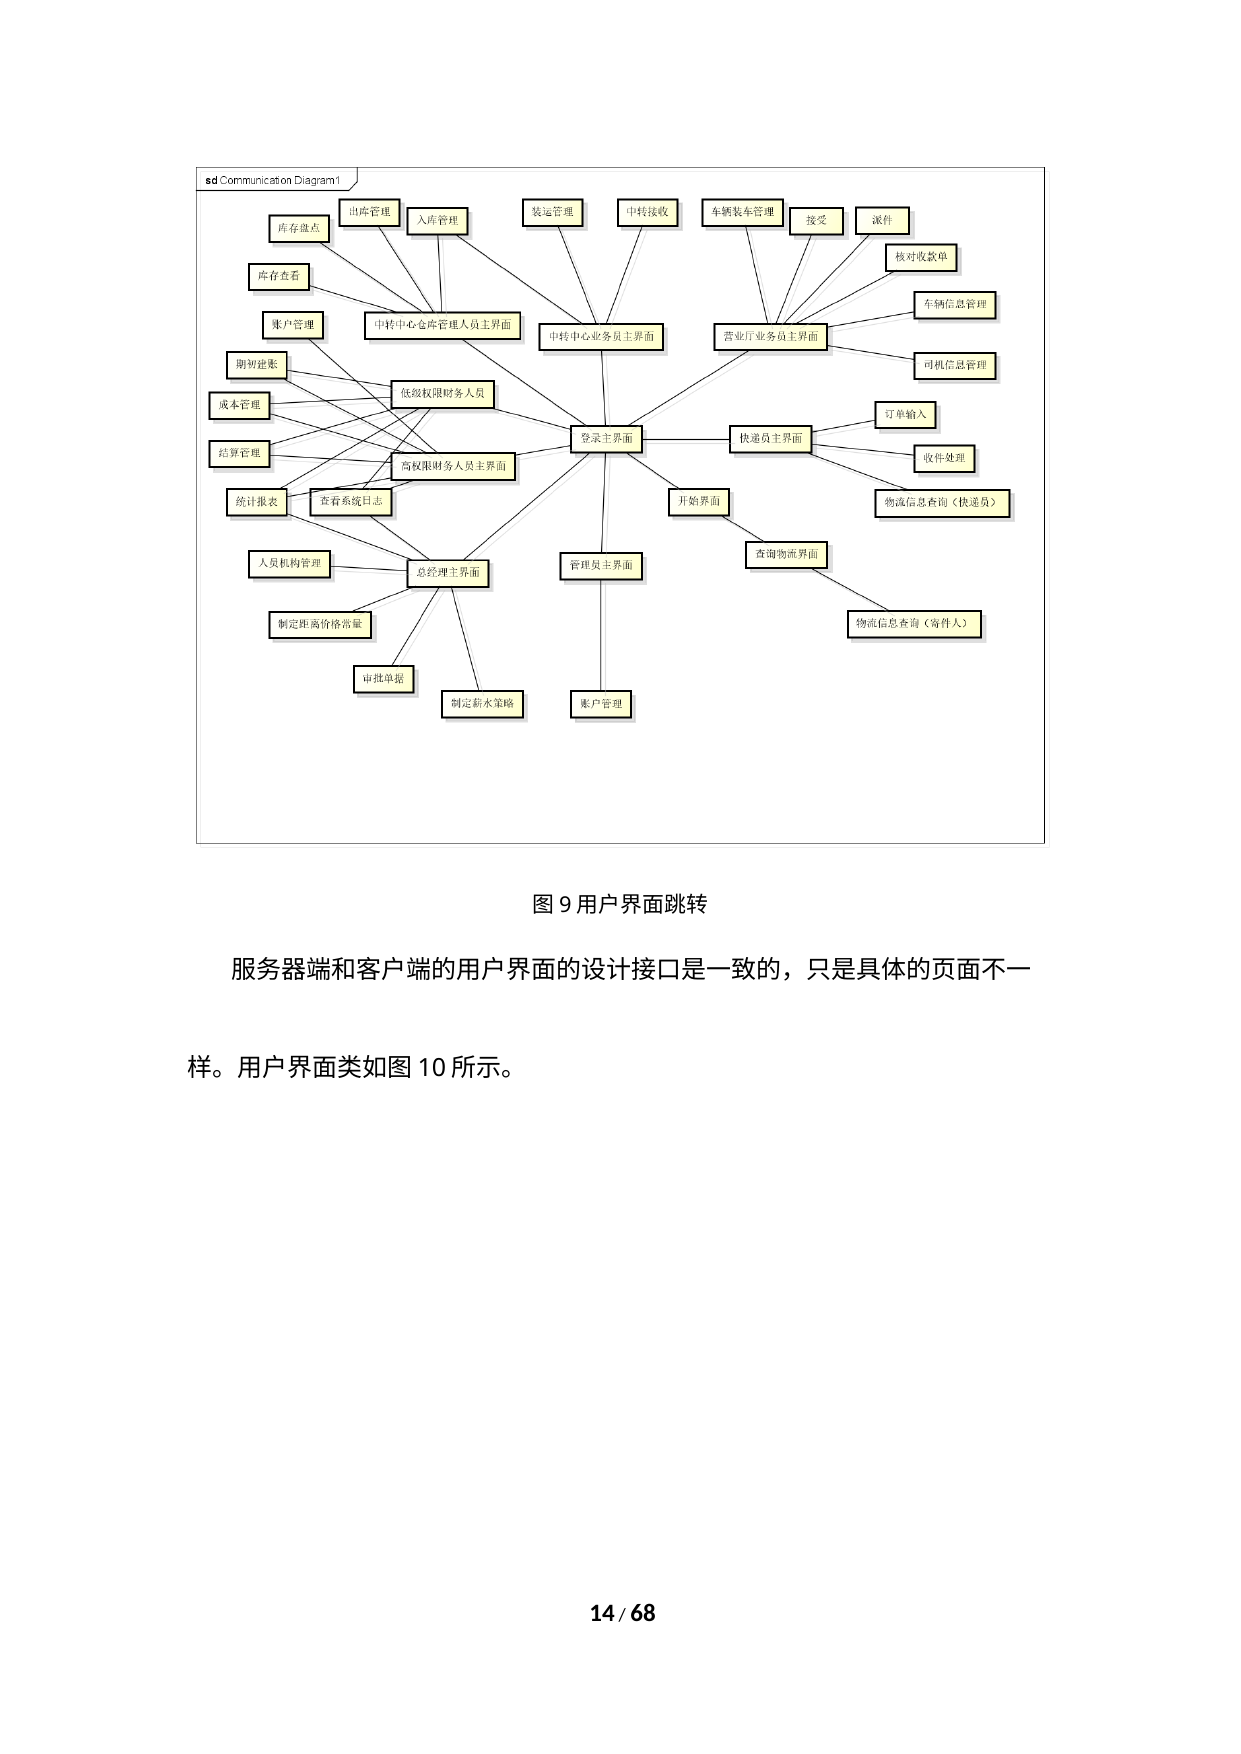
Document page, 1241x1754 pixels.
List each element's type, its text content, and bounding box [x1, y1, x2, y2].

picture [187, 158, 1053, 851]
text 图9 用户界面跳转 [187, 887, 1053, 919]
text 服务器端和客户端的用户界面的设计接口是一致的，只是具体的页面不一样。用户界面类如图10所示。 [187, 935, 1053, 1098]
